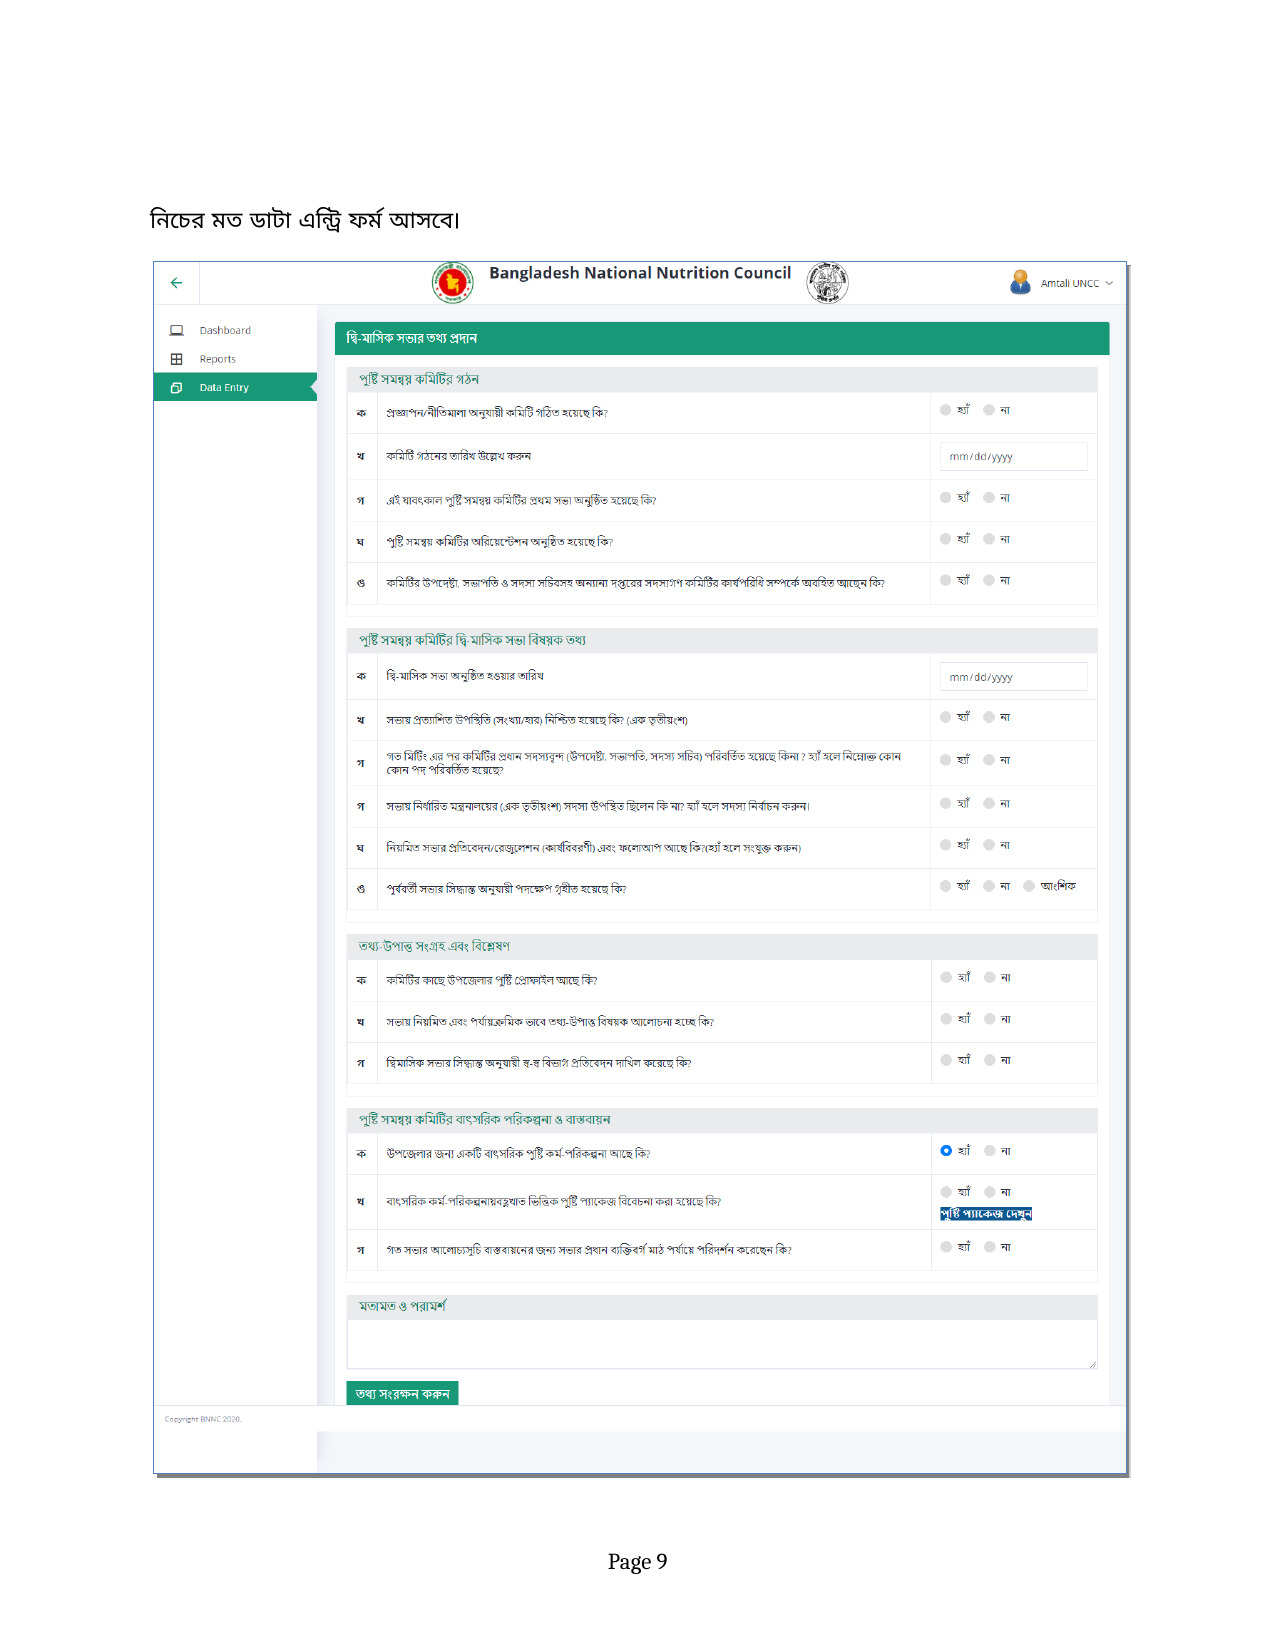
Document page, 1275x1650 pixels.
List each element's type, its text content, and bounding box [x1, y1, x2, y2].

picture [154, 262, 1126, 1473]
text নিচের মত ডাটা এন্ট্রি ফর্ম আসবে। [150, 207, 1125, 233]
